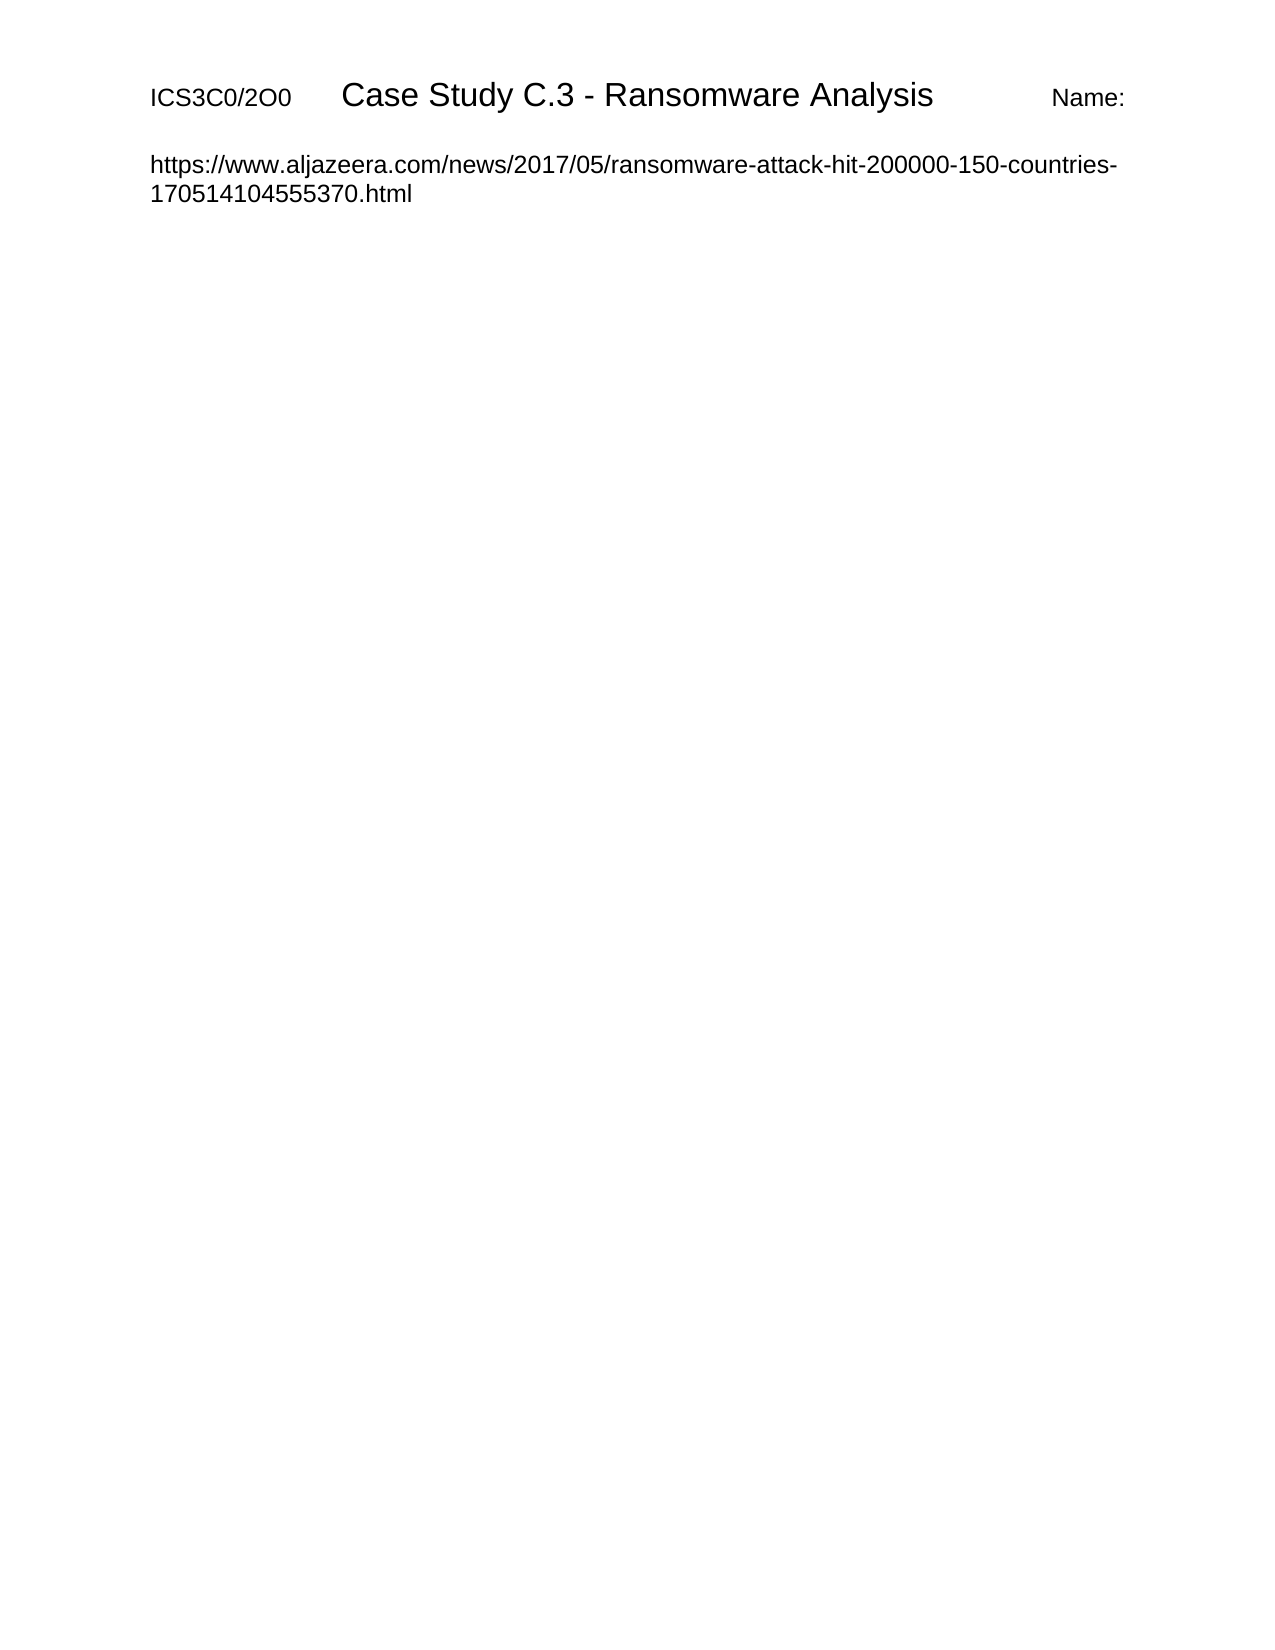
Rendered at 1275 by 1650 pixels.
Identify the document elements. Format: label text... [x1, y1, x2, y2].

text https://www.aljazeera.com/news/2017/05/ransomware-attack-hit-200000-150-countries-170514104555370.html [150, 150, 1125, 207]
